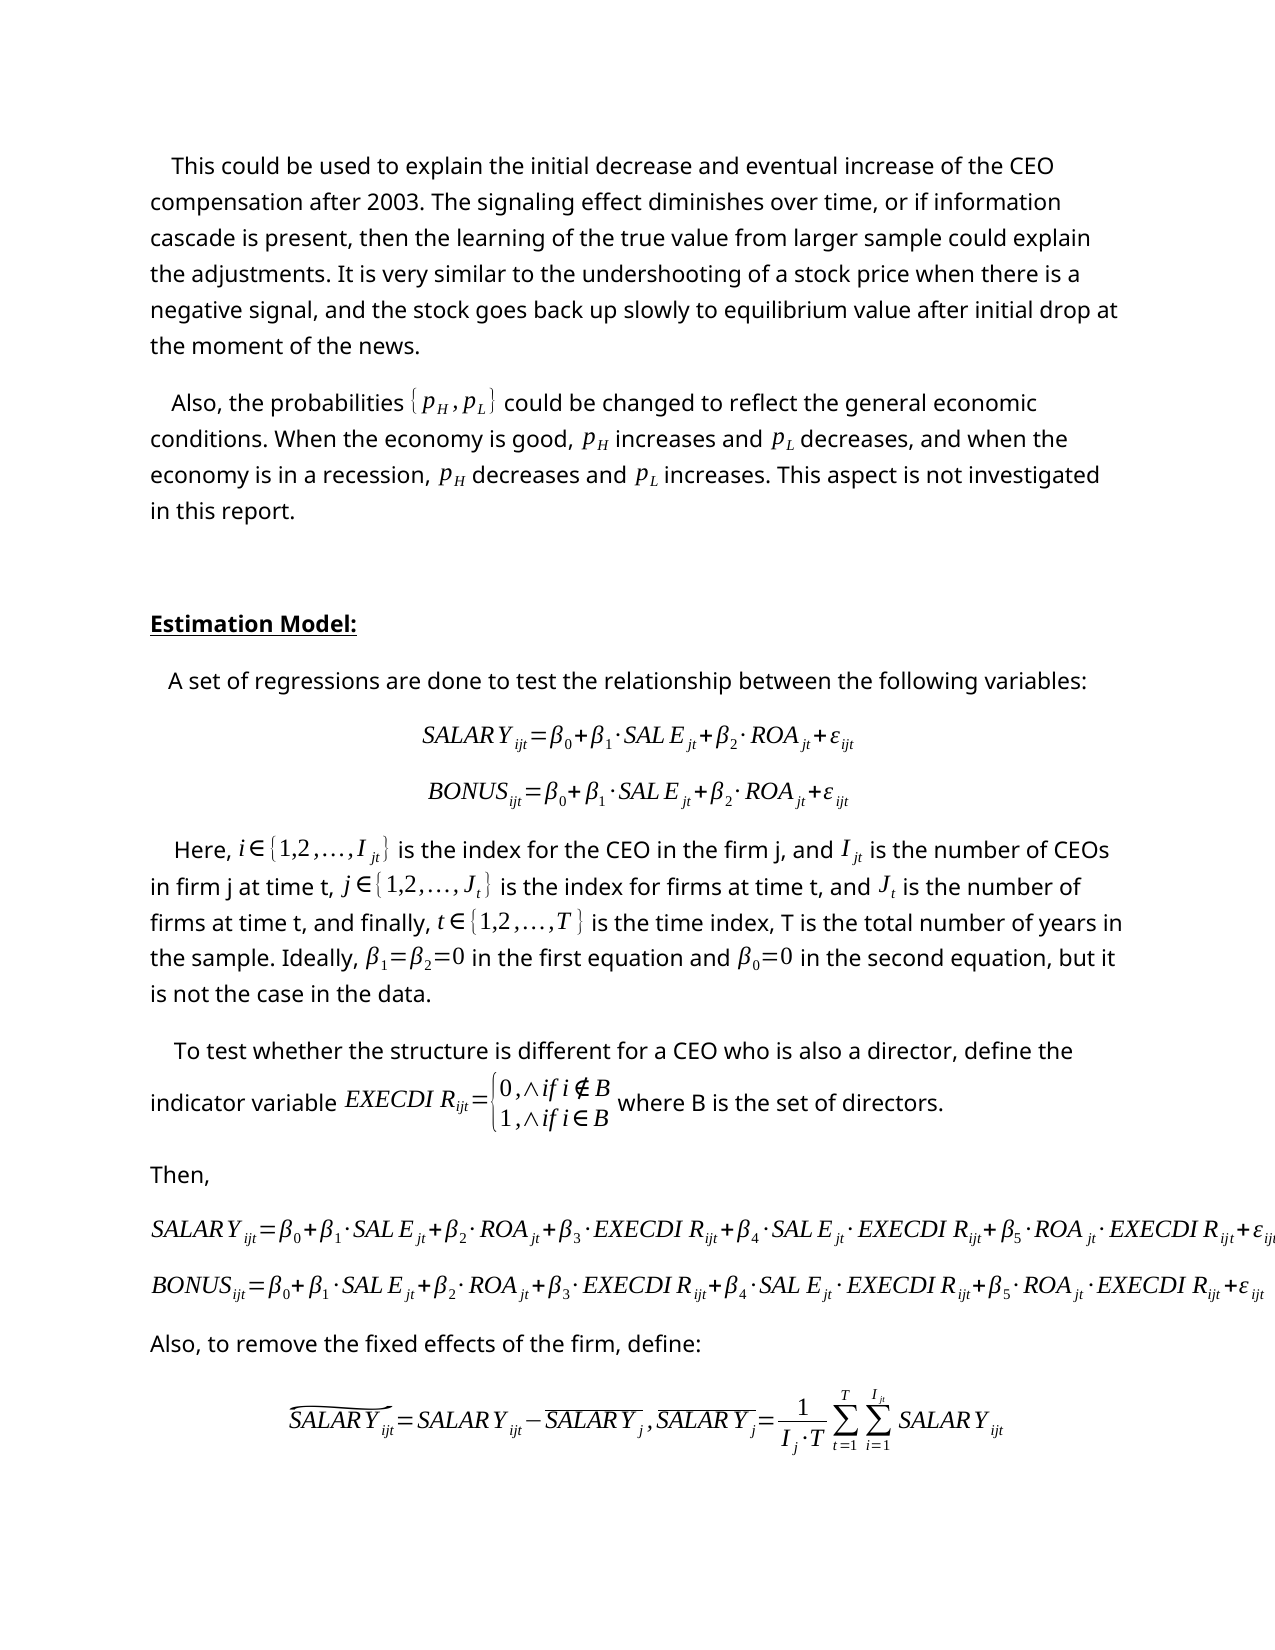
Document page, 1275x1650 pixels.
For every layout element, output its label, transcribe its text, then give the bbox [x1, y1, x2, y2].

text Estimation Model: [150, 608, 1125, 639]
text A set of regressions are done to test the relationship between the following variables: [150, 665, 1125, 696]
text Here, is the index for the CEO in the firm j, and is the number of CEOs in firm j at time t, is the index for firms at time t, and is the number of firms at time t, and finally, is the time index, T is the total number of years in the sample. Ideally, in the first equation and in the second equation, but it is not the case in the data. [150, 834, 1125, 1010]
text To test whether the structure is different for a CEO who is also a director, define the indicator variable where B is the set of directors. [150, 1035, 1125, 1133]
text Also, the probabilities could be changed to reflect the general economic conditions. When the economy is good, increases and decreases, and when the economy is in a recession, decreases and increases. This aspect is not investigated in this report. [150, 386, 1125, 526]
text This could be used to explain the initial decrease and eventual increase of the CEO compensation after 2003. The signaling effect diminishes over time, or if information cascade is present, then the learning of the true value from larger sample could explain the adjustments. It is very similar to the undershooting of a stock price when there is a negative signal, and the stock goes back up slowly to equilibrium value after initial drop at the moment of the news. [150, 150, 1125, 361]
text Then, [150, 1159, 1125, 1190]
text Also, to remove the fixed effects of the firm, define: [150, 1328, 1125, 1359]
